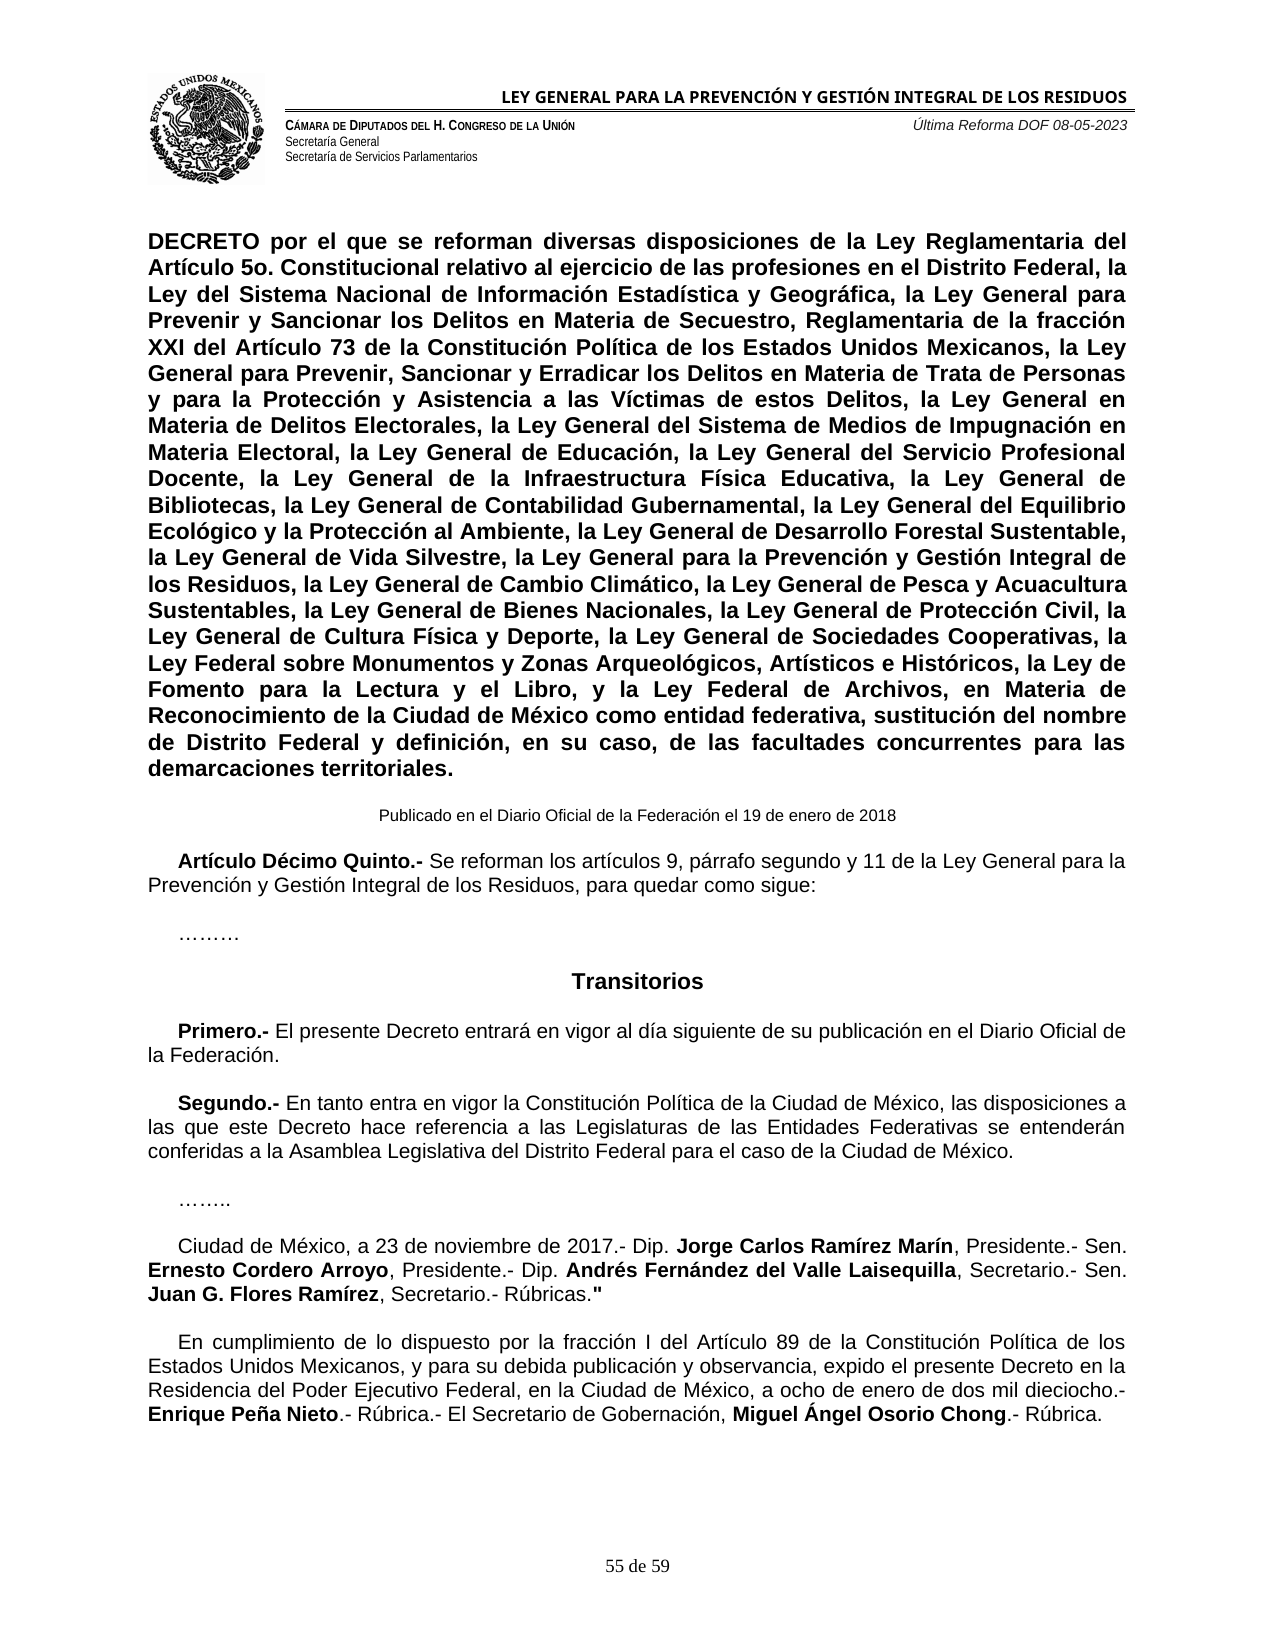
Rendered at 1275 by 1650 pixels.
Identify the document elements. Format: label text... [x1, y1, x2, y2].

text Segundo.- En tanto entra en vigor la Constitución Política de la Ciudad de México, las disposiciones a las que este Decreto hace referencia a las Legislaturas de las Entidades Federativas se entenderán conferidas a la Asamblea Legislativa del Distrito Federal para el caso de la Ciudad de México. [148, 1091, 1127, 1162]
text Artículo Décimo Quinto.- Se reforman los artículos 9, párrafo segundo y 11 de la Ley General para la Prevención y Gestión Integral de los Residuos, para quedar como sigue: [148, 848, 1127, 896]
text DECRETO por el que se reforman diversas disposiciones de la Ley Reglamentaria del Artículo 5o. Constitucional relativo al ejercicio de las profesiones en el Distrito Federal, la Ley del Sistema Nacional de Información Estadística y Geográfica, la Ley General para Prevenir y Sancionar los Delitos en Materia de Secuestro, Reglamentaria de la fracción XXI del Artículo 73 de la Constitución Política de los Estados Unidos Mexicanos, la Ley General para Prevenir, Sancionar y Erradicar los Delitos en Materia de Trata de Personas y para la Protección y Asistencia a las Víctimas de estos Delitos, la Ley General en Materia de Delitos Electorales, la Ley General del Sistema de Medios de Impugnación en Materia Electoral, la Ley General de Educación, la Ley General del Servicio Profesional Docente, la Ley General de la Infraestructura Física Educativa, la Ley General de Bibliotecas, la Ley General de Contabilidad Gubernamental, la Ley General del Equilibrio Ecológico y la Protección al Ambiente, la Ley General de Desarrollo Forestal Sustentable, la Ley General de Vida Silvestre, la Ley General para la Prevención y Gestión Integral de los Residuos, la Ley General de Cambio Climático, la Ley General de Pesca y Acuacultura Sustentables, la Ley General de Bienes Nacionales, la Ley General de Protección Civil, la Ley General de Cultura Física y Deporte, la Ley General de Sociedades Cooperativas, la Ley Federal sobre Monumentos y Zonas Arqueológicos, Artísticos e Históricos, la Ley de Fomento para la Lectura y el Libro, y la Ley Federal de Archivos, en Materia de Reconocimiento de la Ciudad de México como entidad federativa, sustitución del nombre de Distrito Federal y definición, en su caso, de las facultades concurrentes para las demarcaciones territoriales. [148, 228, 1127, 781]
text Publicado en el Diario Oficial de la Federación el 19 de enero de 2018 [148, 805, 1127, 824]
text ……… [148, 920, 1127, 944]
text En cumplimiento de lo dispuesto por la fracción I del Artículo 89 de la Constitución Política de los Estados Unidos Mexicanos, y para su debida publicación y observancia, expido el presente Decreto en la Residencia del Poder Ejecutivo Federal, en la Ciudad de México, a ocho de enero de dos mil dieciocho.- Enrique Peña Nieto.- Rúbrica.- El Secretario de Gobernación, Miguel Ángel Osorio Chong.- Rúbrica. [148, 1330, 1127, 1426]
text …….. [148, 1186, 1127, 1210]
text Transitorios [148, 968, 1127, 995]
text Primero.- El presente Decreto entrará en vigor al día siguiente de su publicación en el Diario Oficial de la Federación. [148, 1019, 1127, 1067]
text Ciudad de México, a 23 de noviembre de 2017.- Dip. Jorge Carlos Ramírez Marín, Presidente.- Sen. Ernesto Cordero Arroyo, Presidente.- Dip. Andrés Fernández del Valle Laisequilla, Secretario.- Sen. Juan G. Flores Ramírez, Secretario.- Rúbricas." [148, 1234, 1127, 1306]
